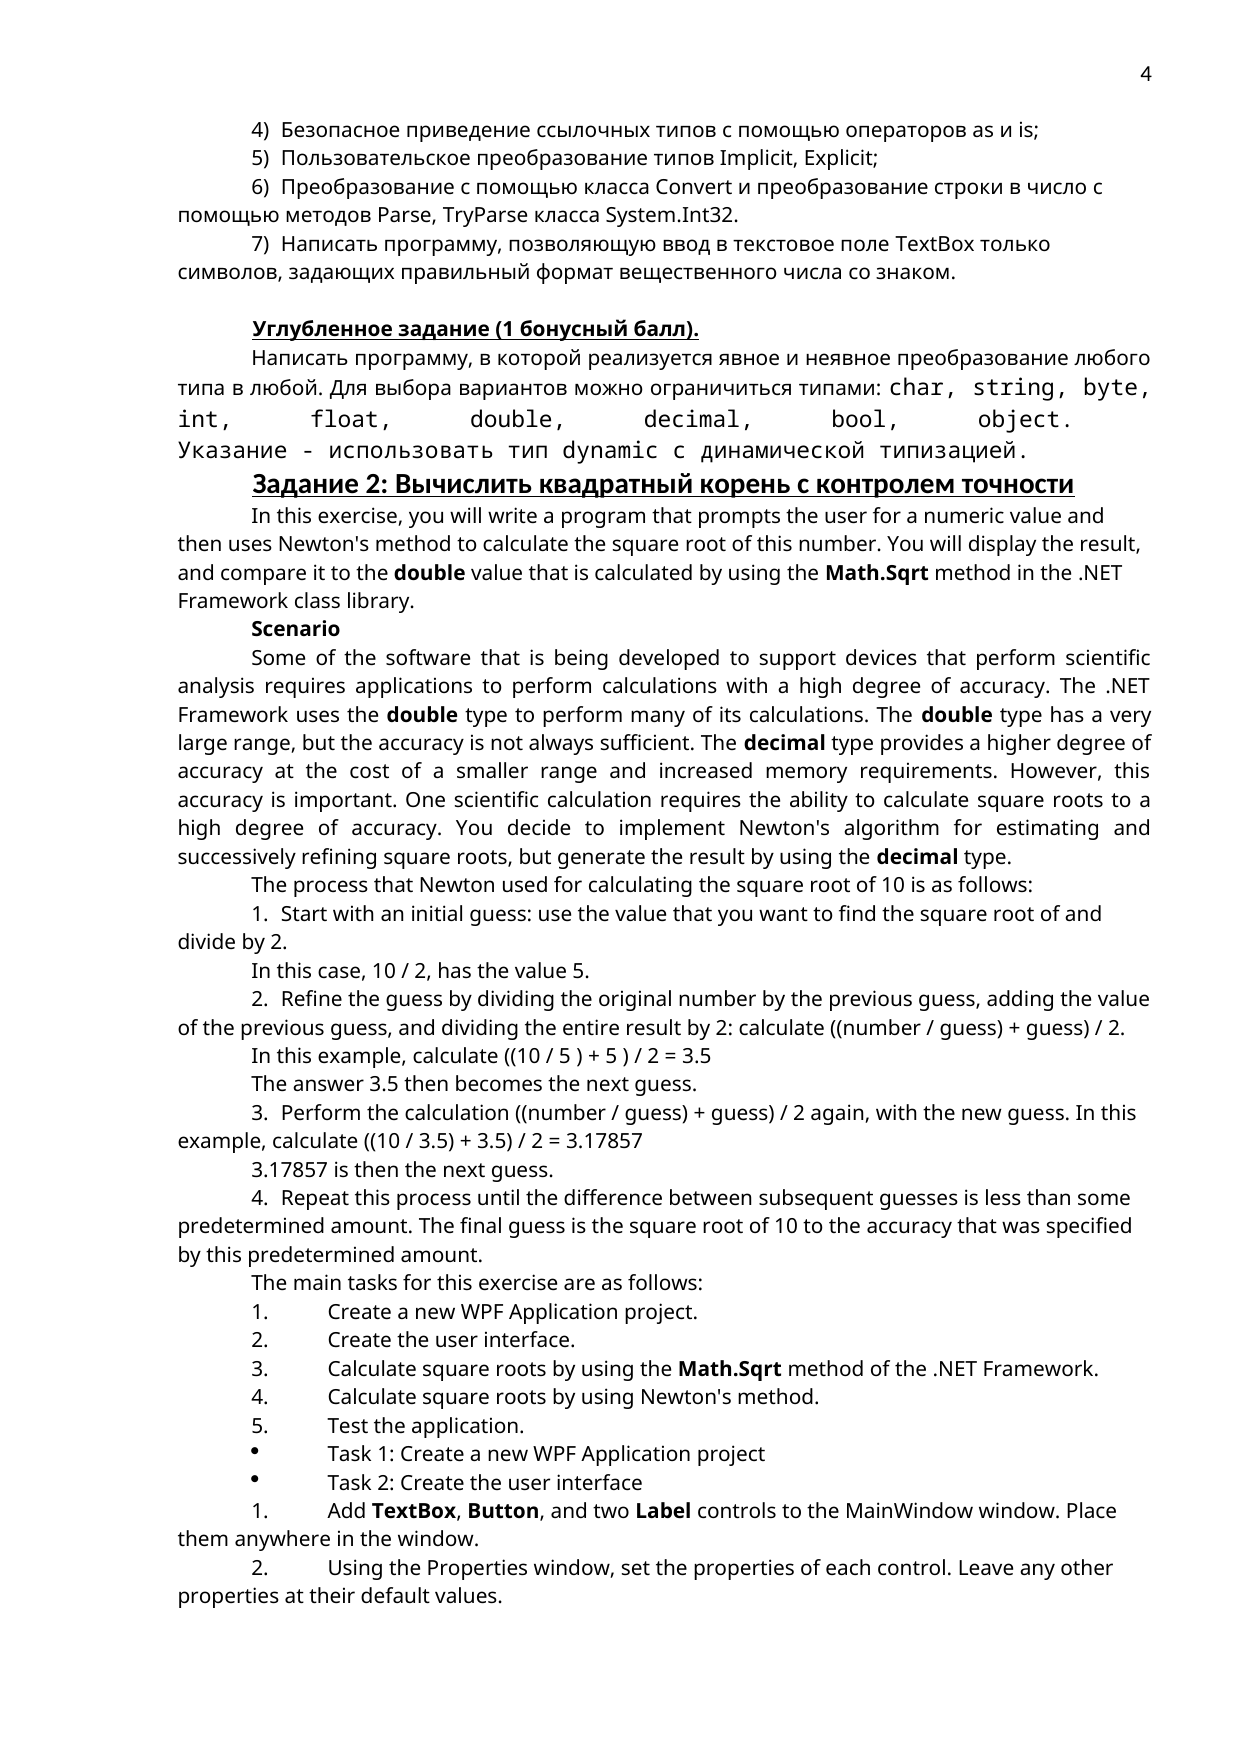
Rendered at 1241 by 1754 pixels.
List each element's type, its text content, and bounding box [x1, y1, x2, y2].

list Create the user interface. [177, 1354, 1152, 1383]
text In this example, calculate ((10 / 5 ) + 5 ) / 2 = 3.5 [177, 1070, 1152, 1099]
list Create a new WPF Application project. [177, 1326, 1152, 1354]
text The process that Newton used for calculating the square root of 10 is as follows: [177, 899, 1152, 928]
list Написать программу, позволяющую ввод в текстовое поле TextBox только символов, задающих правильный формат вещественного числа со знаком. [177, 258, 1152, 344]
list Пользовательское преобразование типов Implicit, Explicit; [177, 173, 1152, 201]
text Some of the software that is being developed to support devices that perform scientific analysis requires applications to perform calculations with a high degree of accuracy. The .NET Framework uses the double type to perform many of its calculations. The double type has a very large range, but the accuracy is not always sufficient. The decimal type provides a higher degree of accuracy at the cost of a smaller range and increased memory requirements. However, this accuracy is important. One scientific calculation requires the ability to calculate square roots to a high degree of accuracy. You decide to implement Newton's algorithm for estimating and successively refining square roots, but generate the result by using the decimal type. [177, 672, 1152, 899]
text 3.17857 is then the next guess. [177, 1184, 1152, 1212]
list Task 2: Create the user interface [177, 1497, 1152, 1525]
list Perform the calculation ((number / guess) + guess) / 2 again, with the new guess. In this example, calculate ((10 / 3.5) + 3.5) / 2 = 3.17857 [177, 1127, 1152, 1184]
list Task 1: Create a new WPF Application project [177, 1468, 1152, 1497]
text Написать программу, в которой реализуется явное и неявное преобразование любого типа в любой. Для выбора вариантов можно ограничиться типами: char, string, byte, int, float, double, decimal, bool, object. Указание - использовать тип dynamic с динамической типизацией. [177, 372, 1152, 494]
text Задание 2: Вычислить квадратный корень с контролем точности [177, 494, 1152, 530]
list Test the application. [177, 1440, 1152, 1468]
text The answer 3.5 then becomes the next guess. [177, 1099, 1152, 1127]
list Преобразование с помощью класса Convert и преобразование строки в число с помощью методов Parse, TryParse класса System.Int32. [177, 201, 1152, 258]
text In this case, 10 / 2, has the value 5. [177, 985, 1152, 1013]
text Scenario [177, 644, 1152, 672]
list Repeat this process until the difference between subsequent guesses is less than some predetermined amount. The final guess is the square root of 10 to the accuracy that was specified by this predetermined amount. [177, 1212, 1152, 1298]
list Add TextBox, Button, and two Label controls to the MainWindow window. Place them anywhere in the window. [177, 1525, 1152, 1582]
list Refine the guess by dividing the original number by the previous guess, adding the value of the previous guess, and dividing the entire result by 2: calculate ((number / guess) + guess) / 2. [177, 1013, 1152, 1070]
list Calculate square roots by using Newton's method. [177, 1411, 1152, 1440]
list Calculate square roots by using the Math.Sqrt method of the .NET Framework. [177, 1383, 1152, 1411]
text Углубленное задание (1 бонусный балл). [177, 344, 1152, 372]
text The main tasks for this exercise are as follows: [177, 1298, 1152, 1326]
list Start with an initial guess: use the value that you want to find the square root of and divide by 2. [177, 928, 1152, 985]
text In this exercise, you will write a program that prompts the user for a numeric value and then uses Newton's method to calculate the square root of this number. You will display the result, and compare it to the double value that is calculated by using the Math.Sqrt method in the .NET Framework class library. [177, 530, 1152, 644]
list Безопасное приведение ссылочных типов с помощью операторов as и is; [177, 115, 1152, 143]
